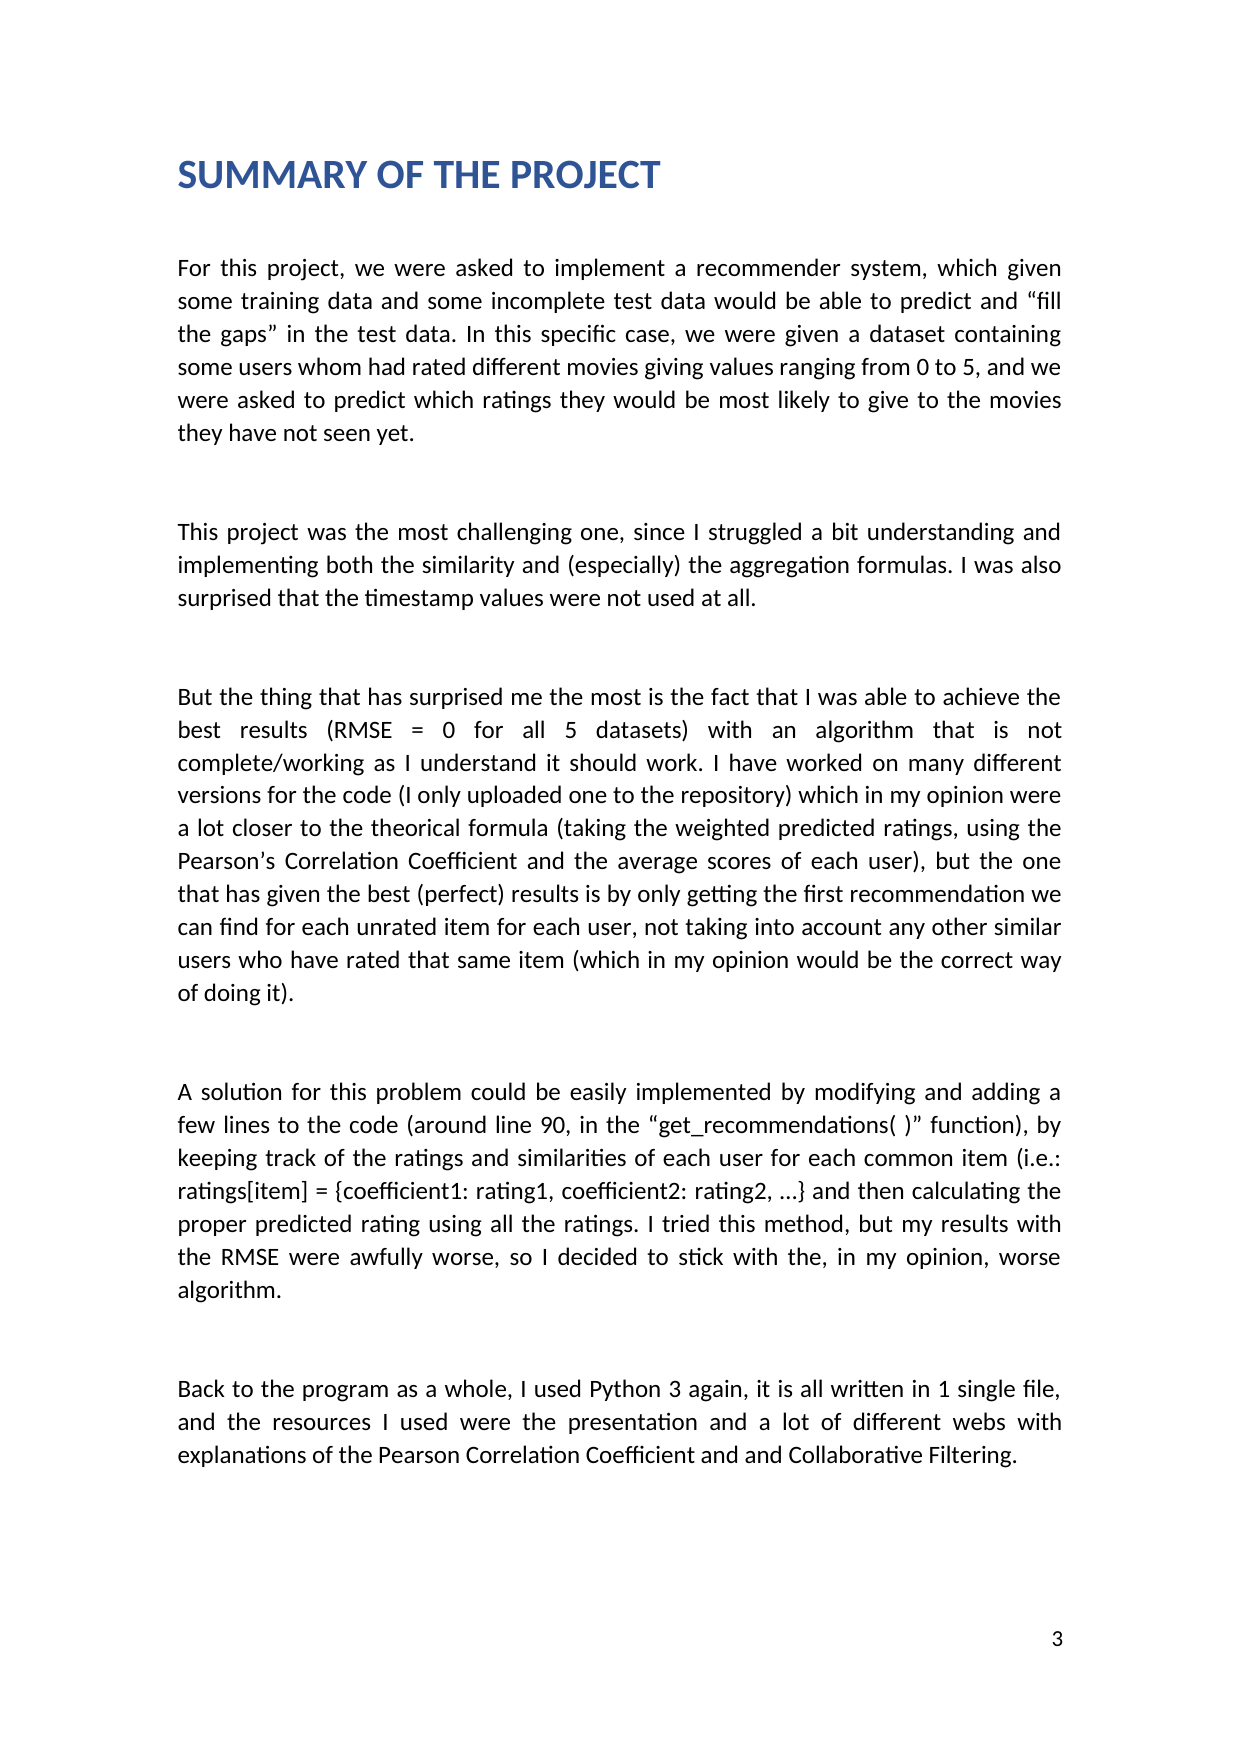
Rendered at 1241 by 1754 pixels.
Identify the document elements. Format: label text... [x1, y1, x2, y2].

text But the thing that has surprised me the most is the fact that I was able to achieve the best results (RMSE = 0 for all 5 datasets) with an algorithm that is not complete/working as I understand it should work. I have worked on many different versions for the code (I only uploaded one to the repository) which in my opinion were a lot closer to the theorical formula (taking the weighted predicted ratings, using the Pearson’s Correlation Coefficient and the average scores of each user), but the one that has given the best (perfect) results is by only getting the first recommendation we can find for each unrated item for each user, not taking into account any other similar users who have rated that same item (which in my opinion would be the correct way of doing it). [177, 681, 1063, 1008]
text A solution for this problem could be easily implemented by modifying and adding a few lines to the code (around line 90, in the “get_recommendations( )” function), by keeping track of the ratings and similarities of each user for each common item (i.e.: ratings[item] = {coefficient1: rating1, coefficient2: rating2, …} and then calculating the proper predicted rating using all the ratings. I tried this method, but my results with the RMSE were awfully worse, so I decided to stick with the, in my opinion, worse algorithm. [177, 1076, 1063, 1304]
subtitle SUMMARY OF THE PROJECT [177, 148, 1063, 198]
text Back to the program as a whole, I used Python 3 again, it is all written in 1 single file, and the resources I used were the presentation and a lot of different webs with explanations of the Pearson Correlation Coefficient and and Collaborative Filtering. [177, 1373, 1063, 1469]
text For this project, we were asked to implement a recommender system, which given some training data and some incomplete test data would be able to predict and “fill the gaps” in the test data. In this specific case, we were given a dataset containing some users whom had rated different movies giving values ranging from 0 to 5, and we were asked to predict which ratings they would be most likely to give to the movies they have not seen yet. [177, 252, 1063, 447]
text This project was the most challenging one, since I struggled a bit understanding and implementing both the similarity and (especially) the aggregation formulas. I was also surprised that the timestamp values were not used at all. [177, 516, 1063, 612]
